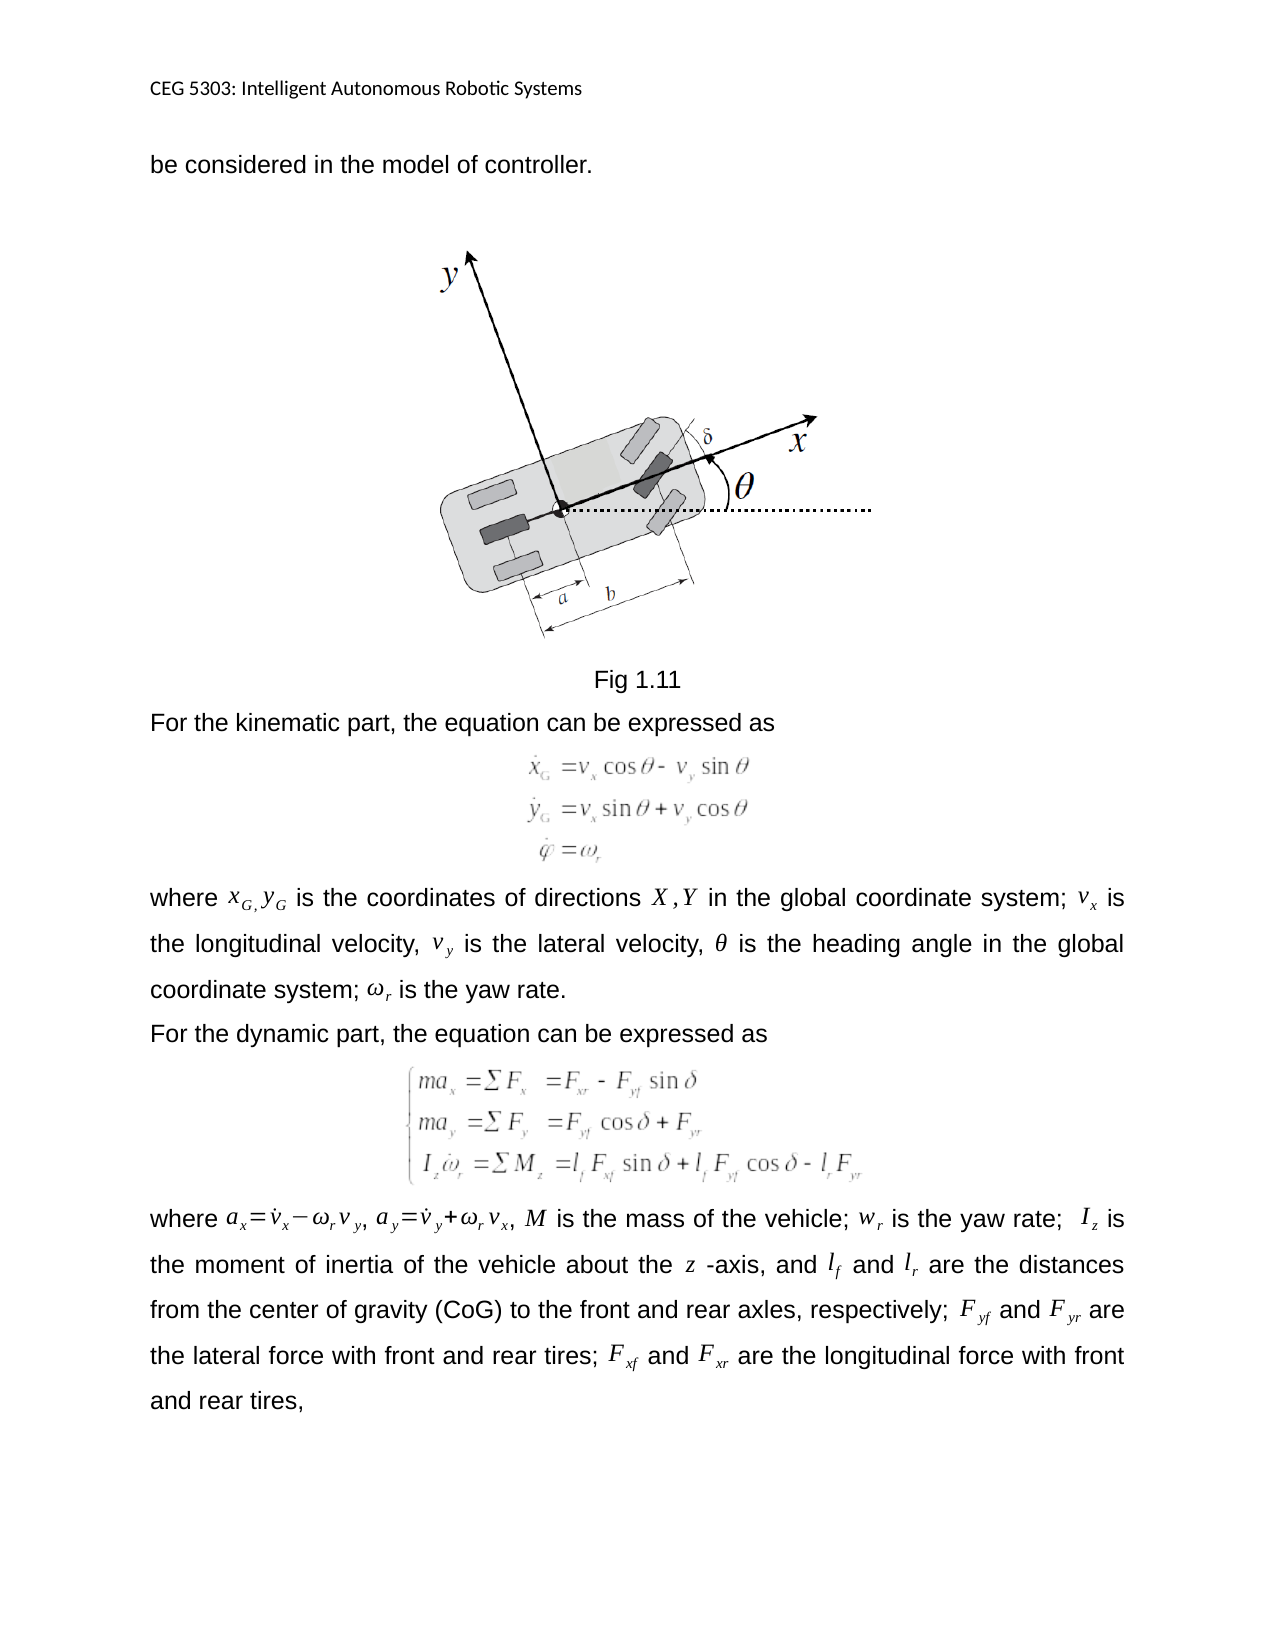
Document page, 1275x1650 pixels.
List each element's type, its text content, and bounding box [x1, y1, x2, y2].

text where is the coordinates of directions in the global coordinate system; is the longitudinal velocity, is the lateral velocity, is the heading angle in the global coordinate system; is the yaw rate. [150, 882, 1125, 1005]
text where , , is the mass of the vehicle; is the yaw rate; is the moment of inertia of the vehicle about the -axis, and and are the distances from the center of gravity (CoG) to the front and rear axles, respectively; and are the lateral force with front and rear tires; and are the longitudinal force with front and rear tires, [150, 1203, 1125, 1414]
text Fig 1.11 [150, 665, 1125, 694]
text For the dynamic part, the equation can be expressed as [150, 1019, 1125, 1048]
text For the kinematic part, the equation can be expressed as [150, 708, 1125, 737]
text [150, 150, 1125, 179]
picture [342, 236, 933, 651]
